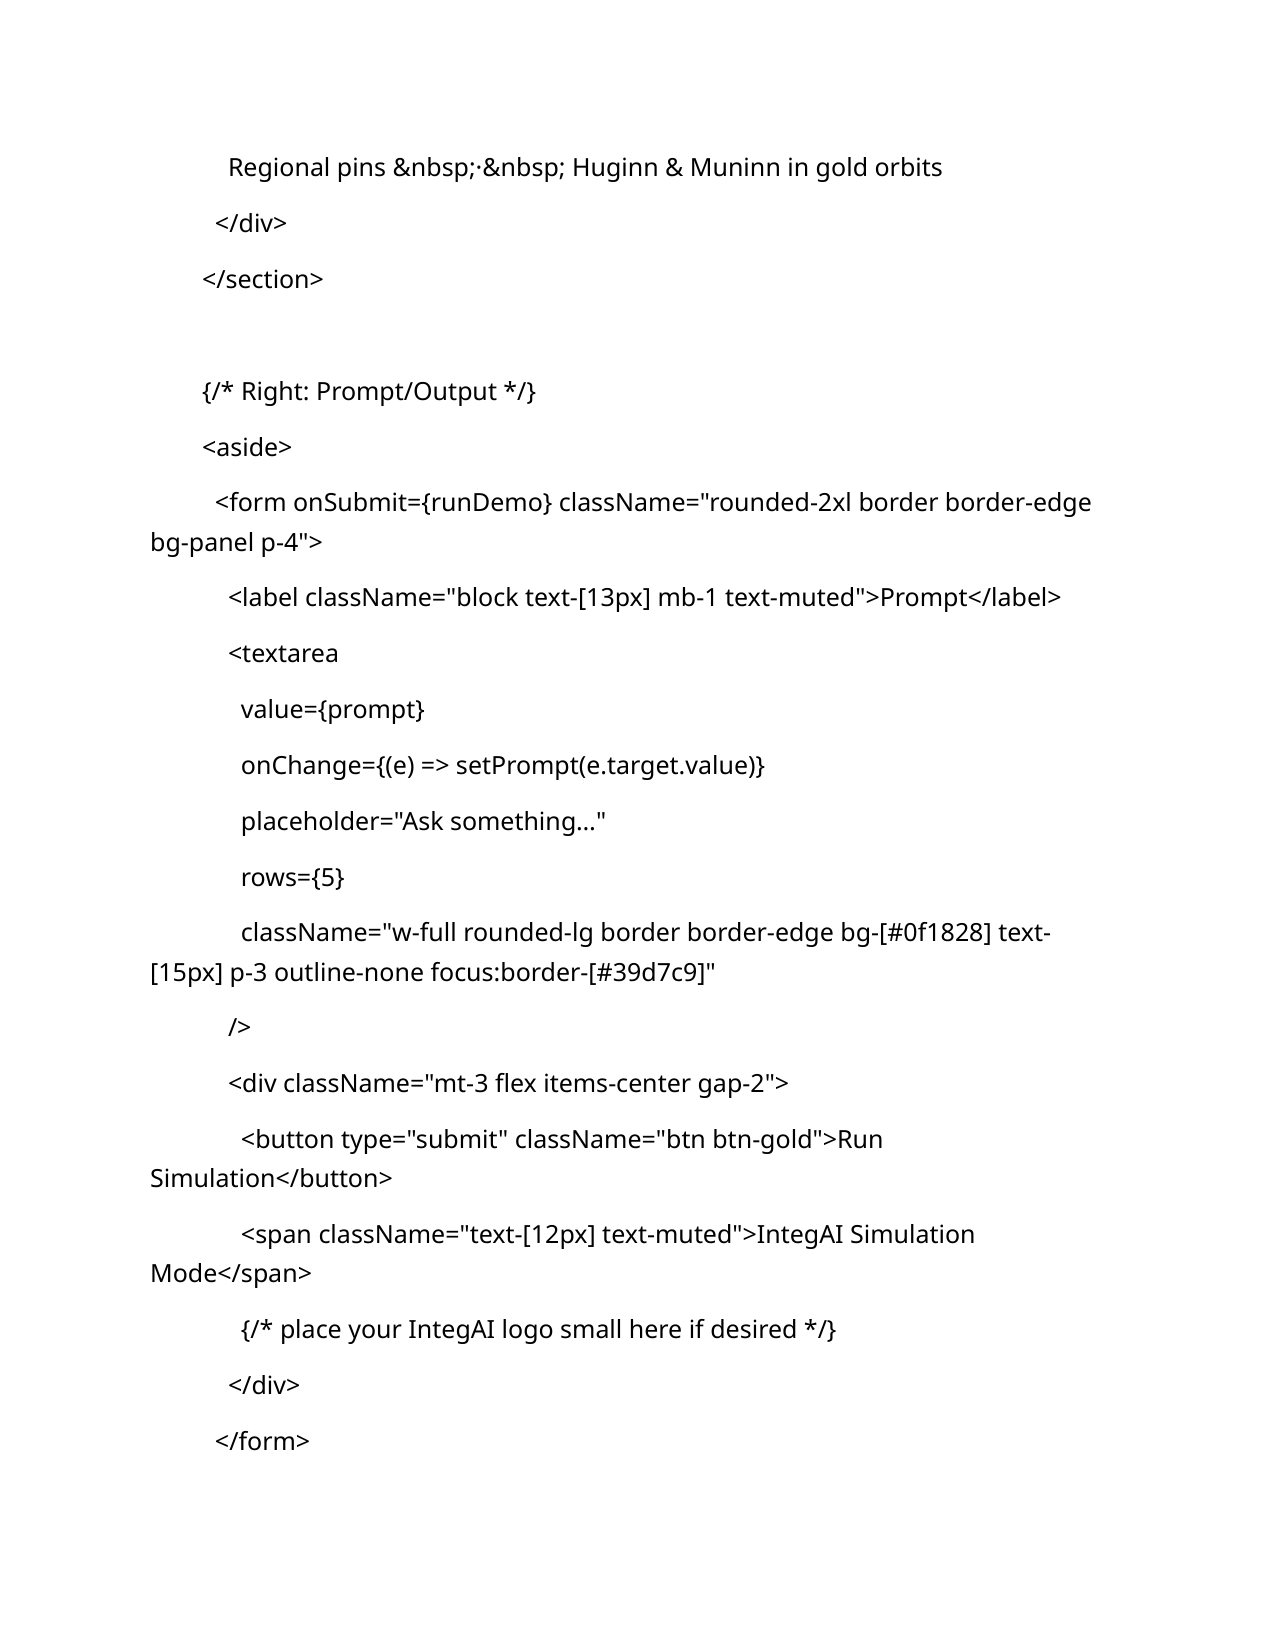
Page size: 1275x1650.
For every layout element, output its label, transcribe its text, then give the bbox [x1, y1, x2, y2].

text <span className="text-[12px] text-muted">IntegAI Simulation Mode</span> [150, 1217, 1125, 1290]
text {/* place your IntegAI logo small here if desired */} [150, 1312, 1125, 1346]
text </form> [150, 1423, 1125, 1457]
text <aside> [150, 429, 1125, 463]
text <button type="submit" className="btn btn-gold">Run Simulation</button> [150, 1122, 1125, 1195]
text </div> [150, 1367, 1125, 1402]
text placeholder="Ask something…" [150, 803, 1125, 837]
text </section> [150, 262, 1125, 296]
text className="w-full rounded-lg border border-edge bg-[#0f1828] text-[15px] p-3 outline-none focus:border-[#39d7c9]" [150, 915, 1125, 988]
text </div> [150, 206, 1125, 240]
text <div className="mt-3 flex items-center gap-2"> [150, 1066, 1125, 1100]
text /> [150, 1010, 1125, 1044]
text rows={5} [150, 859, 1125, 893]
text Regional pins &nbsp;·&nbsp; Huginn & Muninn in gold orbits [150, 150, 1125, 184]
text {/* Right: Prompt/Output */} [150, 373, 1125, 407]
text <label className="block text-[13px] mb-1 text-muted">Prompt</label> [150, 580, 1125, 614]
text onChange={(e) => setPrompt(e.target.value)} [150, 747, 1125, 782]
text <textarea [150, 636, 1125, 670]
text value={prompt} [150, 692, 1125, 726]
text <form onSubmit={runDemo} className="rounded-2xl border border-edge bg-panel p-4"> [150, 485, 1125, 558]
